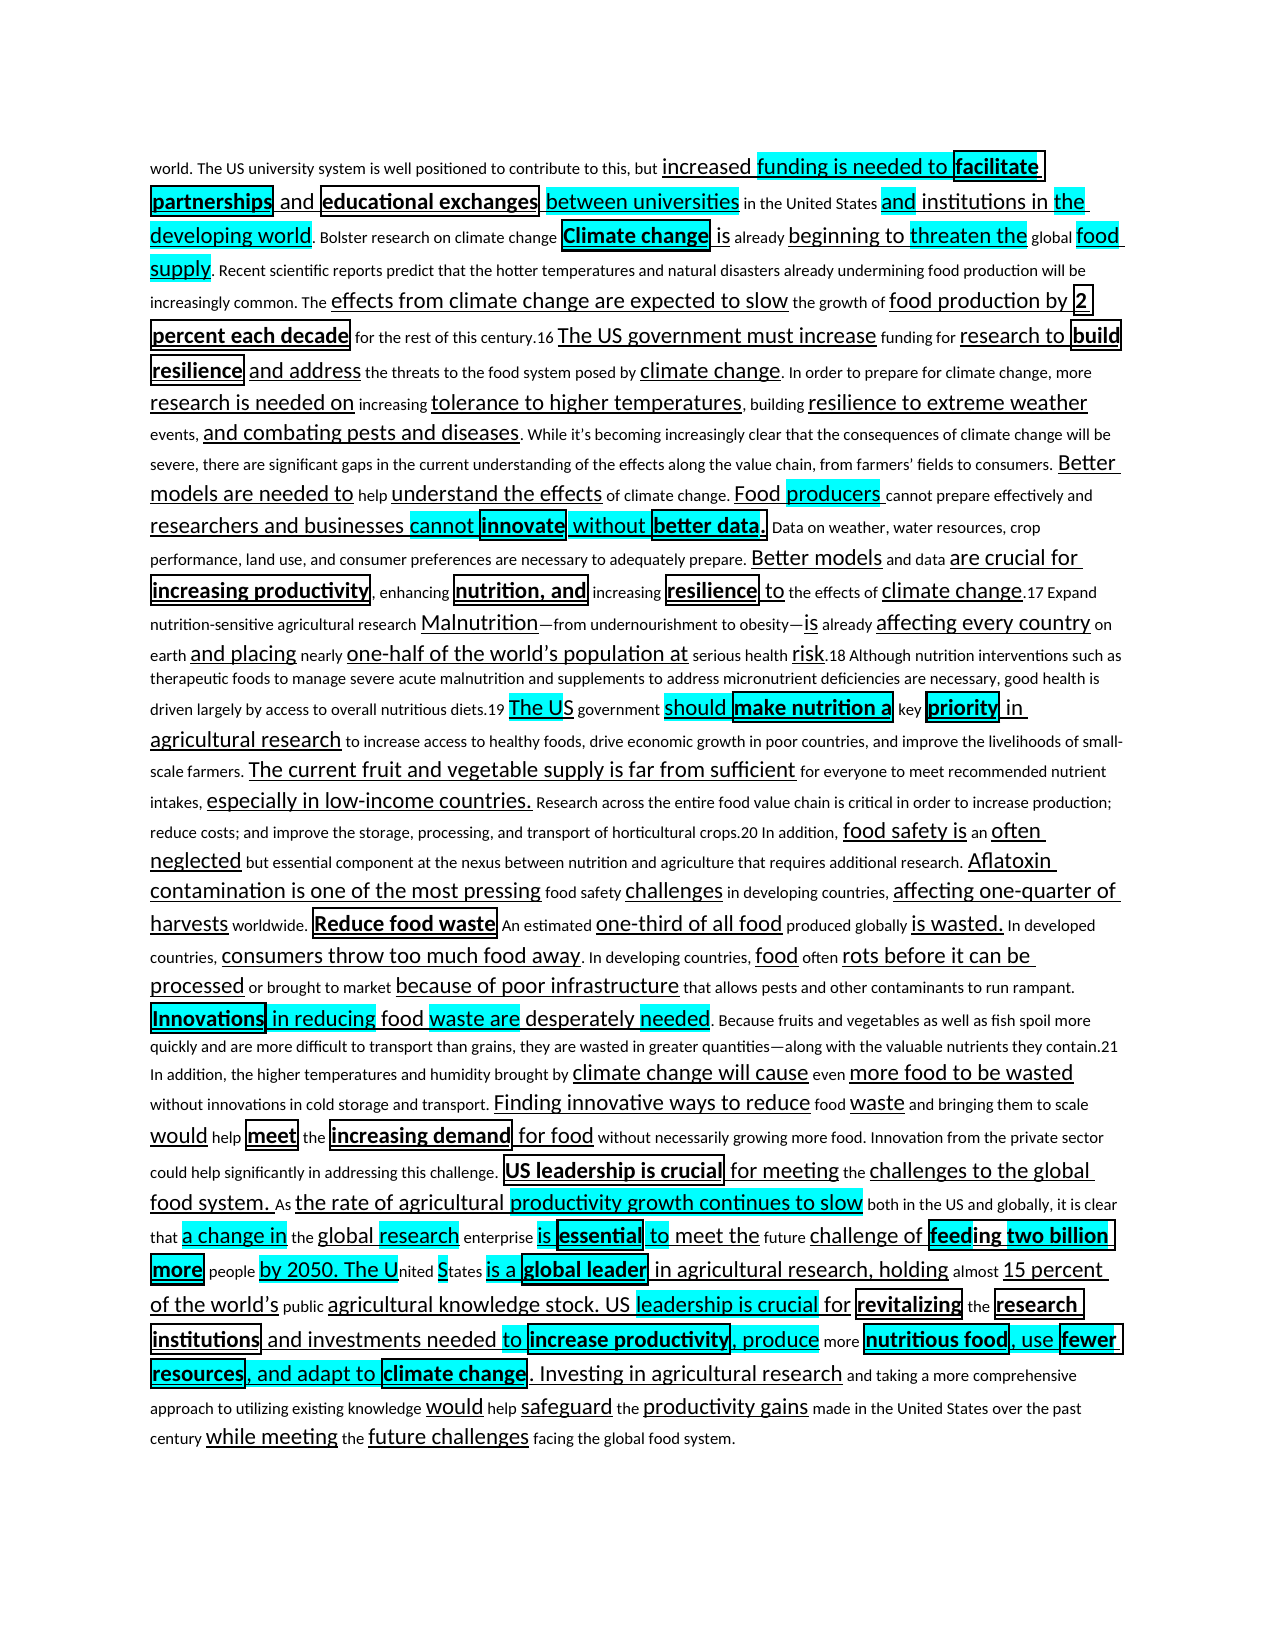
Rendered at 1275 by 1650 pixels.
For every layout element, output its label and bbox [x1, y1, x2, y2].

text [150, 150, 1125, 1450]
